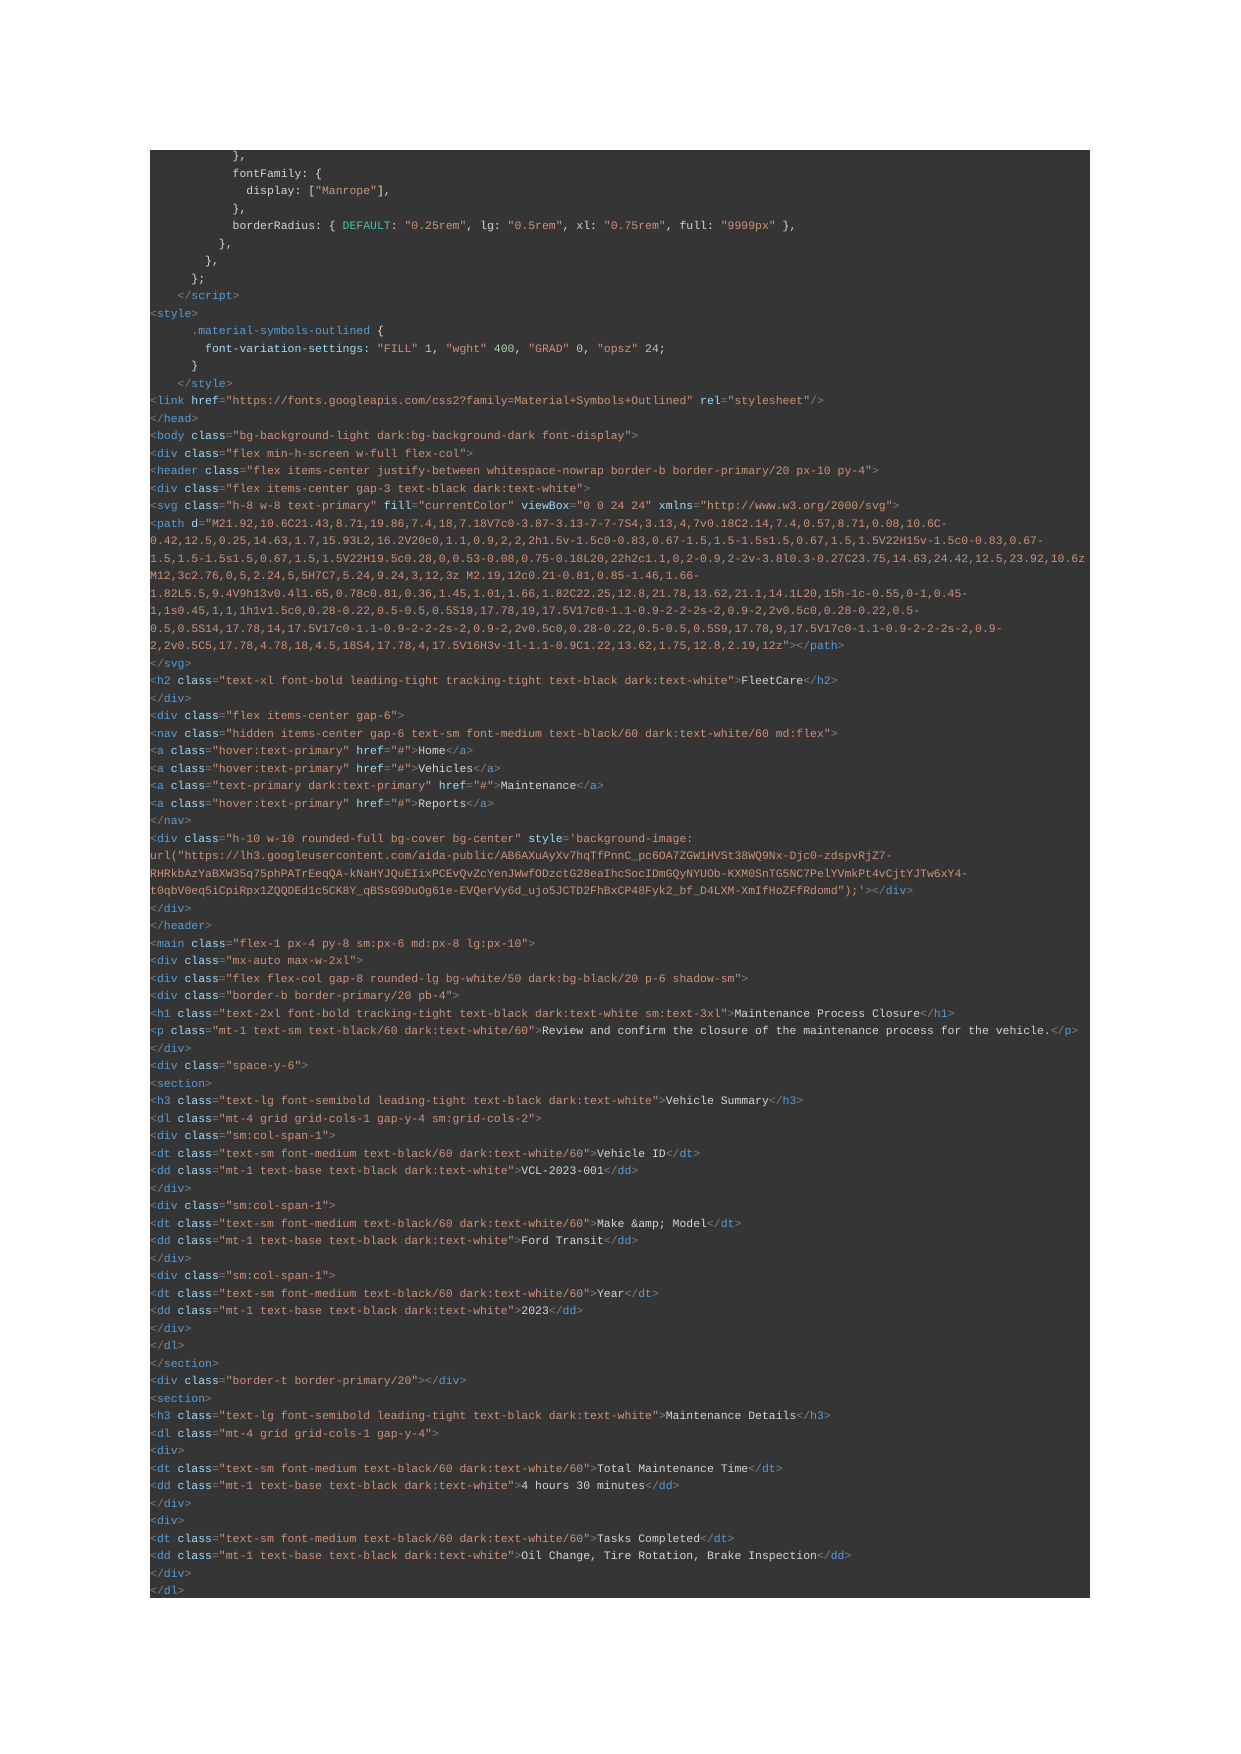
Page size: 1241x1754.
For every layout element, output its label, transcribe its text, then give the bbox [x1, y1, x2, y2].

text <div class="mx-auto max-w-2xl"> [150, 955, 1090, 968]
text </section> [150, 1357, 1090, 1371]
text <p class="mt-1 text-sm text-black/60 dark:text-white/60">Review and confirm the closure of the maintenance process for the vehicle.</p> [150, 1025, 1090, 1038]
text <body class="bg-background-light dark:bg-background-dark font-display"> [150, 430, 1090, 443]
text <div class="space-y-6"> [150, 1060, 1090, 1073]
text <dt class="text-sm font-medium text-black/60 dark:text-white/60">Year</dt> [150, 1287, 1090, 1301]
text <a class="hover:text-primary" href="#">Home</a> [150, 745, 1090, 758]
text <div class="flex flex-col gap-8 rounded-lg bg-white/50 dark:bg-black/20 p-6 shadow-sm"> [150, 972, 1090, 986]
text <div class="border-t border-primary/20"></div> [150, 1375, 1090, 1388]
text <section> [150, 1077, 1090, 1091]
text <dl class="mt-4 grid grid-cols-1 gap-y-4 sm:grid-cols-2"> [150, 1112, 1090, 1126]
text <dd class="mt-1 text-base text-black dark:text-white">Oil Change, Tire Rotation, Brake Inspection</dd> [150, 1550, 1090, 1563]
text <dl class="mt-4 grid grid-cols-1 gap-y-4"> [150, 1427, 1090, 1441]
text <div class="h-10 w-10 rounded-full bg-cover bg-center" style='background-image: url("https://lh3.googleusercontent.com/aida-public/AB6AXuAyXv7hqTfPnnC_pc6OA7ZGW1HVSt38WQ9Nx-Djc0-zdspvRjZ7-RHRkbAzYaBXW35q75phPATrEeqQA-kNaHYJQuEIixPCEvQvZcYenJWwfODzctG28eaIhcSocIDmGQyNYUOb-KXM0SnTG5NC7PelYVmkPt4vCjtYJTw6xY4-t0qbV0eq5iCpiRpx1ZQQDEd1c5CK8Y_qBSsG9DuOg61e-EVQerVy6d_ujo5JCTD2FhBxCP48Fyk2_bf_D4LXM-XmIfHoZFfRdomd");'></div> [150, 832, 1090, 898]
text <dt class="text-sm font-medium text-black/60 dark:text-white/60">Make &amp; Model</dt> [150, 1217, 1090, 1231]
text } [150, 360, 1090, 373]
text <path d="M21.92,10.6C21.43,8.71,19.86,7.4,18,7.18V7c0-3.87-3.13-7-7-7S4,3.13,4,7v0.18C2.14,7.4,0.57,8.71,0.08,10.6C-0.42,12.5,0.25,14.63,1.7,15.93L2,16.2V20c0,1.1,0.9,2,2,2h1.5v-1.5c0-0.83,0.67-1.5,1.5-1.5s1.5,0.67,1.5,1.5V22H15v-1.5c0-0.83,0.67-1.5,1.5-1.5s1.5,0.67,1.5,1.5V22H19.5c0.28,0,0.53-0.08,0.75-0.18L20,22h2c1.1,0,2-0.9,2-2v-3.8l0.3-0.27C23.75,14.63,24.42,12.5,23.92,10.6z M12,3c2.76,0,5,2.24,5,5H7C7,5.24,9.24,3,12,3z M2.19,12c0.21-0.81,0.85-1.46,1.66-1.82L5.5,9.4V9h13v0.4l1.65,0.78c0.81,0.36,1.45,1.01,1.66,1.82C22.25,12.8,21.78,13.62,21.1,14.1L20,15h-1c-0.55,0-1,0.45-1,1s0.45,1,1,1h1v1.5c0,0.28-0.22,0.5-0.5,0.5S19,17.78,19,17.5V17c0-1.1-0.9-2-2-2s-2,0.9-2,2v0.5c0,0.28-0.22,0.5-0.5,0.5S14,17.78,14,17.5V17c0-1.1-0.9-2-2-2s-2,0.9-2,2v0.5c0,0.28-0.22,0.5-0.5,0.5S9,17.78,9,17.5V17c0-1.1-0.9-2-2-2s-2,0.9-2,2v0.5C5,17.78,4.78,18,4.5,18S4,17.78,4,17.5V16H3v-1l-1.1-0.9C1.22,13.62,1.75,12.8,2.19,12z"></path> [150, 517, 1090, 653]
text <div class="flex items-center gap-3 text-black dark:text-white"> [150, 482, 1090, 496]
text display: ["Manrope"], [150, 185, 1090, 198]
text <h3 class="text-lg font-semibold leading-tight text-black dark:text-white">Maintenance Details</h3> [150, 1410, 1090, 1423]
text </div> [150, 1322, 1090, 1336]
text </style> [150, 377, 1090, 391]
text </svg> [150, 657, 1090, 671]
text <div> [150, 1515, 1090, 1528]
text </head> [150, 412, 1090, 426]
text <header class="flex items-center justify-between whitespace-nowrap border-b border-primary/20 px-10 py-4"> [150, 465, 1090, 478]
text <section> [150, 1392, 1090, 1406]
text </div> [150, 1497, 1090, 1511]
text </div> [150, 1042, 1090, 1056]
text <div class="flex min-h-screen w-full flex-col"> [150, 447, 1090, 461]
text <dd class="mt-1 text-base text-black dark:text-white">2023</dd> [150, 1305, 1090, 1318]
text }, [150, 255, 1090, 268]
text <h3 class="text-lg font-semibold leading-tight text-black dark:text-white">Vehicle Summary</h3> [150, 1095, 1090, 1108]
text </dl> [150, 1340, 1090, 1353]
text <nav class="hidden items-center gap-6 text-sm font-medium text-black/60 dark:text-white/60 md:flex"> [150, 727, 1090, 741]
text <dt class="text-sm font-medium text-black/60 dark:text-white/60">Tasks Completed</dt> [150, 1532, 1090, 1546]
text </div> [150, 1567, 1090, 1581]
text </nav> [150, 815, 1090, 828]
text <dd class="mt-1 text-base text-black dark:text-white">Ford Transit</dd> [150, 1235, 1090, 1248]
text </div> [150, 1252, 1090, 1266]
text borderRadius: { DEFAULT: "0.25rem", lg: "0.5rem", xl: "0.75rem", full: "9999px" }, [150, 220, 1090, 233]
text <dt class="text-sm font-medium text-black/60 dark:text-white/60">Total Maintenance Time</dt> [150, 1462, 1090, 1476]
text .material-symbols-outlined { [150, 325, 1090, 338]
text <dd class="mt-1 text-base text-black dark:text-white">VCL-2023-001</dd> [150, 1165, 1090, 1178]
text fontFamily: { [150, 167, 1090, 181]
text <dt class="text-sm font-medium text-black/60 dark:text-white/60">Vehicle ID</dt> [150, 1147, 1090, 1161]
text <svg class="h-8 w-8 text-primary" fill="currentColor" viewBox="0 0 24 24" xmlns="http://www.w3.org/2000/svg"> [150, 500, 1090, 513]
text <div class="border-b border-primary/20 pb-4"> [150, 990, 1090, 1003]
text </div> [150, 902, 1090, 916]
text </script> [150, 290, 1090, 303]
text </header> [150, 920, 1090, 933]
text <div class="sm:col-span-1"> [150, 1200, 1090, 1213]
text <div class="sm:col-span-1"> [150, 1130, 1090, 1143]
text <dd class="mt-1 text-base text-black dark:text-white">4 hours 30 minutes</dd> [150, 1480, 1090, 1493]
text }; [150, 272, 1090, 286]
text <div class="sm:col-span-1"> [150, 1270, 1090, 1283]
text <link href="https://fonts.googleapis.com/css2?family=Material+Symbols+Outlined" rel="stylesheet"/> [150, 395, 1090, 408]
text </div> [150, 692, 1090, 706]
text <a class="text-primary dark:text-primary" href="#">Maintenance</a> [150, 780, 1090, 793]
text }, [150, 237, 1090, 251]
text <style> [150, 307, 1090, 321]
text <div class="flex items-center gap-6"> [150, 710, 1090, 723]
text <a class="hover:text-primary" href="#">Reports</a> [150, 797, 1090, 811]
text </div> [150, 1182, 1090, 1196]
text font-variation-settings: "FILL" 1, "wght" 400, "GRAD" 0, "opsz" 24; [150, 342, 1090, 356]
text </dl> [150, 1585, 1090, 1598]
text <main class="flex-1 px-4 py-8 sm:px-6 md:px-8 lg:px-10"> [150, 937, 1090, 951]
text <h1 class="text-2xl font-bold tracking-tight text-black dark:text-white sm:text-3xl">Maintenance Process Closure</h1> [150, 1007, 1090, 1021]
text <h2 class="text-xl font-bold leading-tight tracking-tight text-black dark:text-white">FleetCare</h2> [150, 675, 1090, 688]
text <div> [150, 1445, 1090, 1458]
text }, [150, 150, 1090, 163]
text <a class="hover:text-primary" href="#">Vehicles</a> [150, 762, 1090, 776]
text }, [150, 202, 1090, 216]
